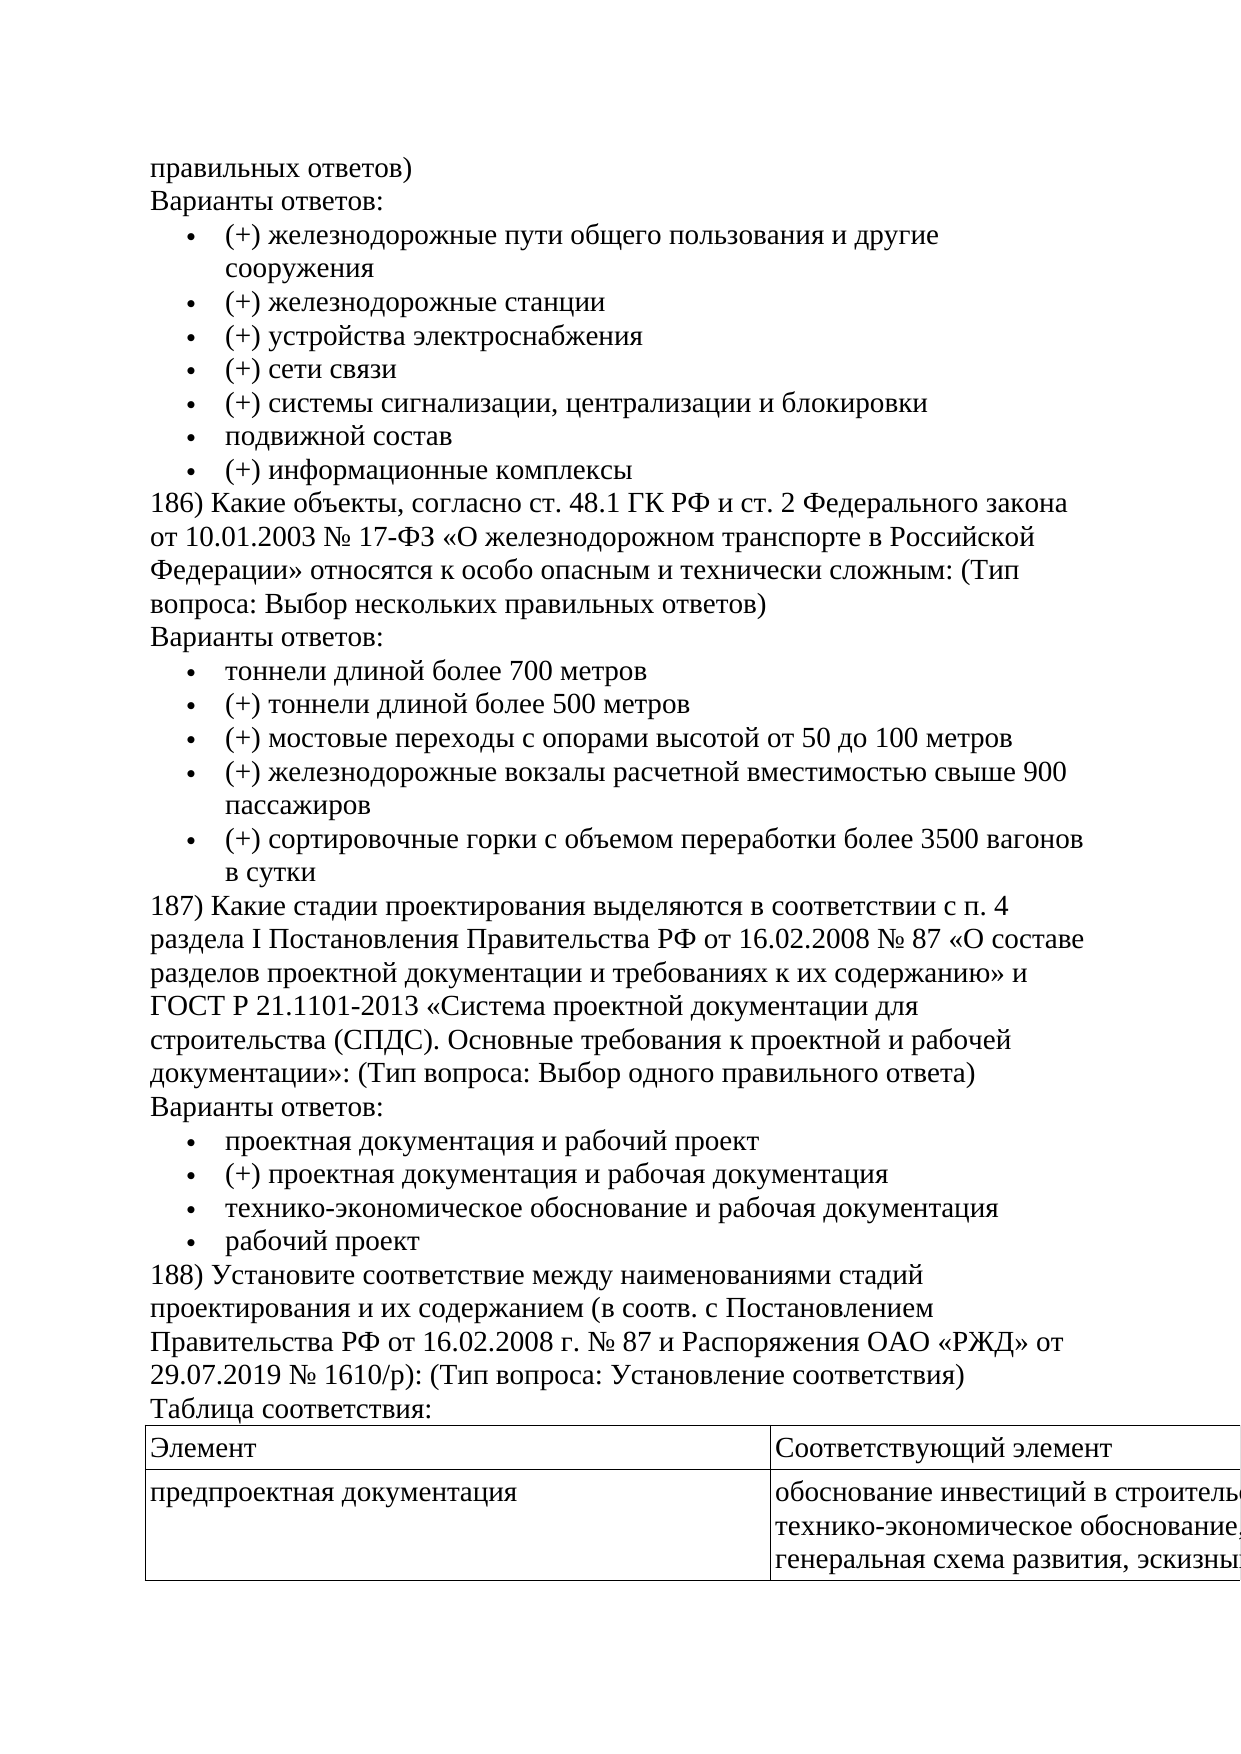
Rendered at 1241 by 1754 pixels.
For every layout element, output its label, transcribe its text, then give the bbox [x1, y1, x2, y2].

list (+) сортировочные горки с объемом переработки более 3500 вагонов в сутки [187, 821, 1090, 888]
list проектная документация и рабочий проект [187, 1123, 1090, 1156]
list (+) информационные комплексы [187, 452, 1090, 485]
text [150, 150, 1090, 183]
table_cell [146, 1470, 770, 1580]
list тоннели длиной более 700 метров [187, 653, 1090, 687]
text 187) Какие стадии проектирования выделяются в соответствии с п. 4 раздела I Постановления Правительства РФ от 16.02.2008 № 87 «О составе разделов проектной документации и требованиях к их содержанию» и ГОСТ Р 21.1101-2013 «Система проектной документации для строительства (СПДС). Основные требования к проектной и рабочей документации»: (Тип вопроса: Выбор одного правильного ответа) [150, 888, 1090, 1089]
list технико-экономическое обоснование и рабочая документация [187, 1190, 1090, 1223]
list (+) системы сигнализации, централизации и блокировки [187, 385, 1090, 418]
text 188) Установите соответствие между наименованиями стадий проектирования и их содержанием (в соотв. с Постановлением Правительства РФ от 16.02.2008 г. № 87 и Распоряжения ОАО «РЖД» от 29.07.2019 № 1610/р): (Тип вопроса: Установление соответствия) [150, 1257, 1090, 1391]
text Варианты ответов: [150, 183, 1090, 217]
list (+) проектная документация и рабочая документация [187, 1156, 1090, 1190]
list (+) тоннели длиной более 500 метров [187, 687, 1090, 720]
list подвижной состав [187, 418, 1090, 452]
text Варианты ответов: [150, 619, 1090, 653]
list рабочий проект [187, 1223, 1090, 1257]
text Таблица соответствия: [150, 1391, 1090, 1424]
table_header Соответствующий элемент [771, 1426, 1240, 1469]
table_header Элемент [146, 1426, 770, 1469]
list (+) железнодорожные вокзалы расчетной вместимостью свыше 900 пассажиров [187, 754, 1090, 821]
list (+) сети связи [187, 351, 1090, 385]
list (+) мостовые переходы с опорами высотой от 50 до 100 метров [187, 720, 1090, 754]
text 186) Какие объекты, согласно ст. 48.1 ГК РФ и ст. 2 Федерального закона от 10.01.2003 № 17-ФЗ «О железнодорожном транспорте в Российской Федерации» относятся к особо опасным и технически сложным: (Тип вопроса: Выбор нескольких правильных ответов) [150, 485, 1090, 619]
text Варианты ответов: [150, 1089, 1090, 1123]
list (+) железнодорожные станции [187, 284, 1090, 318]
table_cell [771, 1470, 1240, 1580]
list (+) железнодорожные пути общего пользования и другие сооружения [187, 217, 1090, 284]
list (+) устройства электроснабжения [187, 318, 1090, 351]
